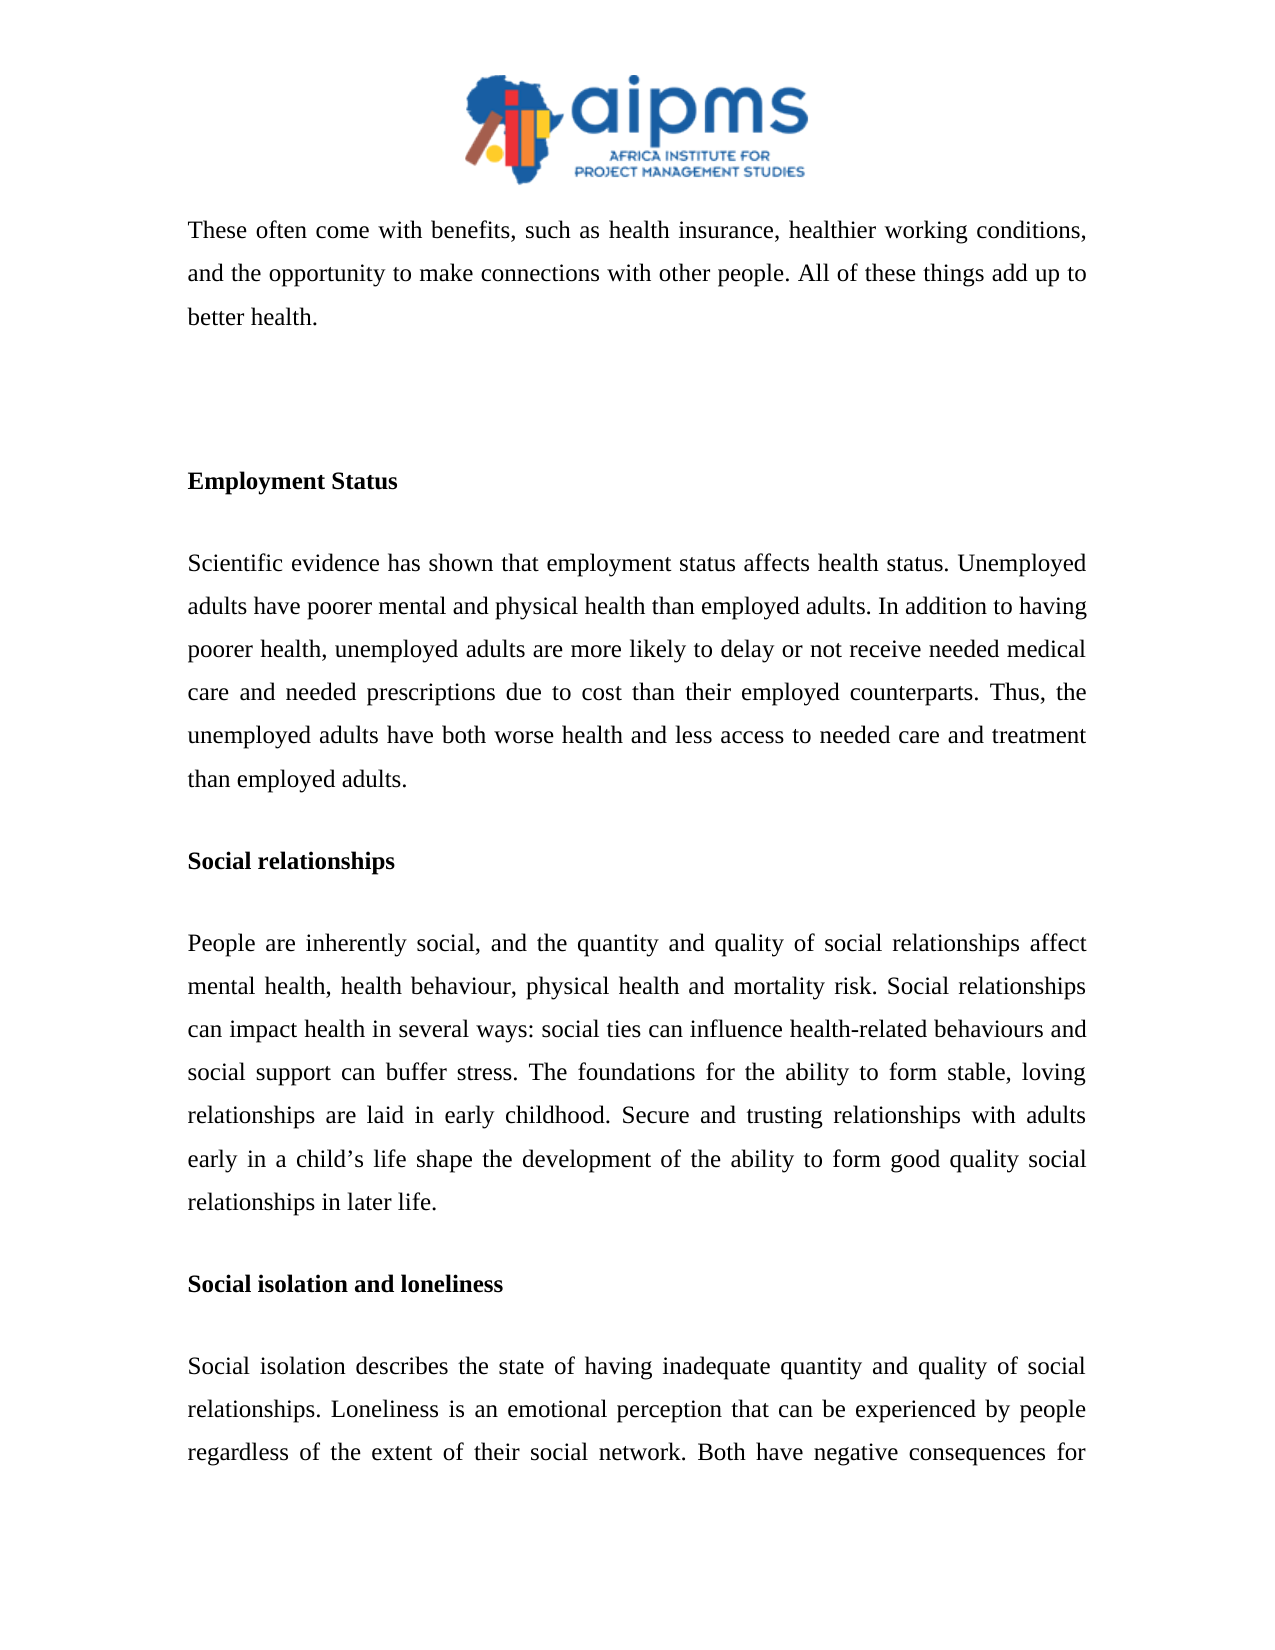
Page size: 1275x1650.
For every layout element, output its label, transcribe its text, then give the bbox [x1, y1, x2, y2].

text Social relationships [187, 846, 1087, 875]
text People are inherently social, and the quantity and quality of social relationships affect mental health, health behaviour, physical health and mortality risk. Social relationships can impact health in several ways: social ties can influence health-related behaviours and social support can buffer stress. The foundations for the ability to form stable, loving relationships are laid in early childhood. Secure and trusting relationships with adults early in a child’s life shape the development of the ability to form good quality social relationships in later life. [187, 928, 1087, 1216]
picture [465, 75, 810, 187]
text Social isolation and loneliness [187, 1269, 1087, 1298]
text Scientific evidence has shown that employment status affects health status. Unemployed adults have poorer mental and physical health than employed adults. In addition to having poorer health, unemployed adults are more likely to delay or not receive needed medical care and needed prescriptions due to cost than their employed counterparts. Thus, the unemployed adults have both worse health and less access to needed care and treatment than employed adults. [187, 548, 1087, 792]
text Employment Status [187, 466, 1087, 495]
